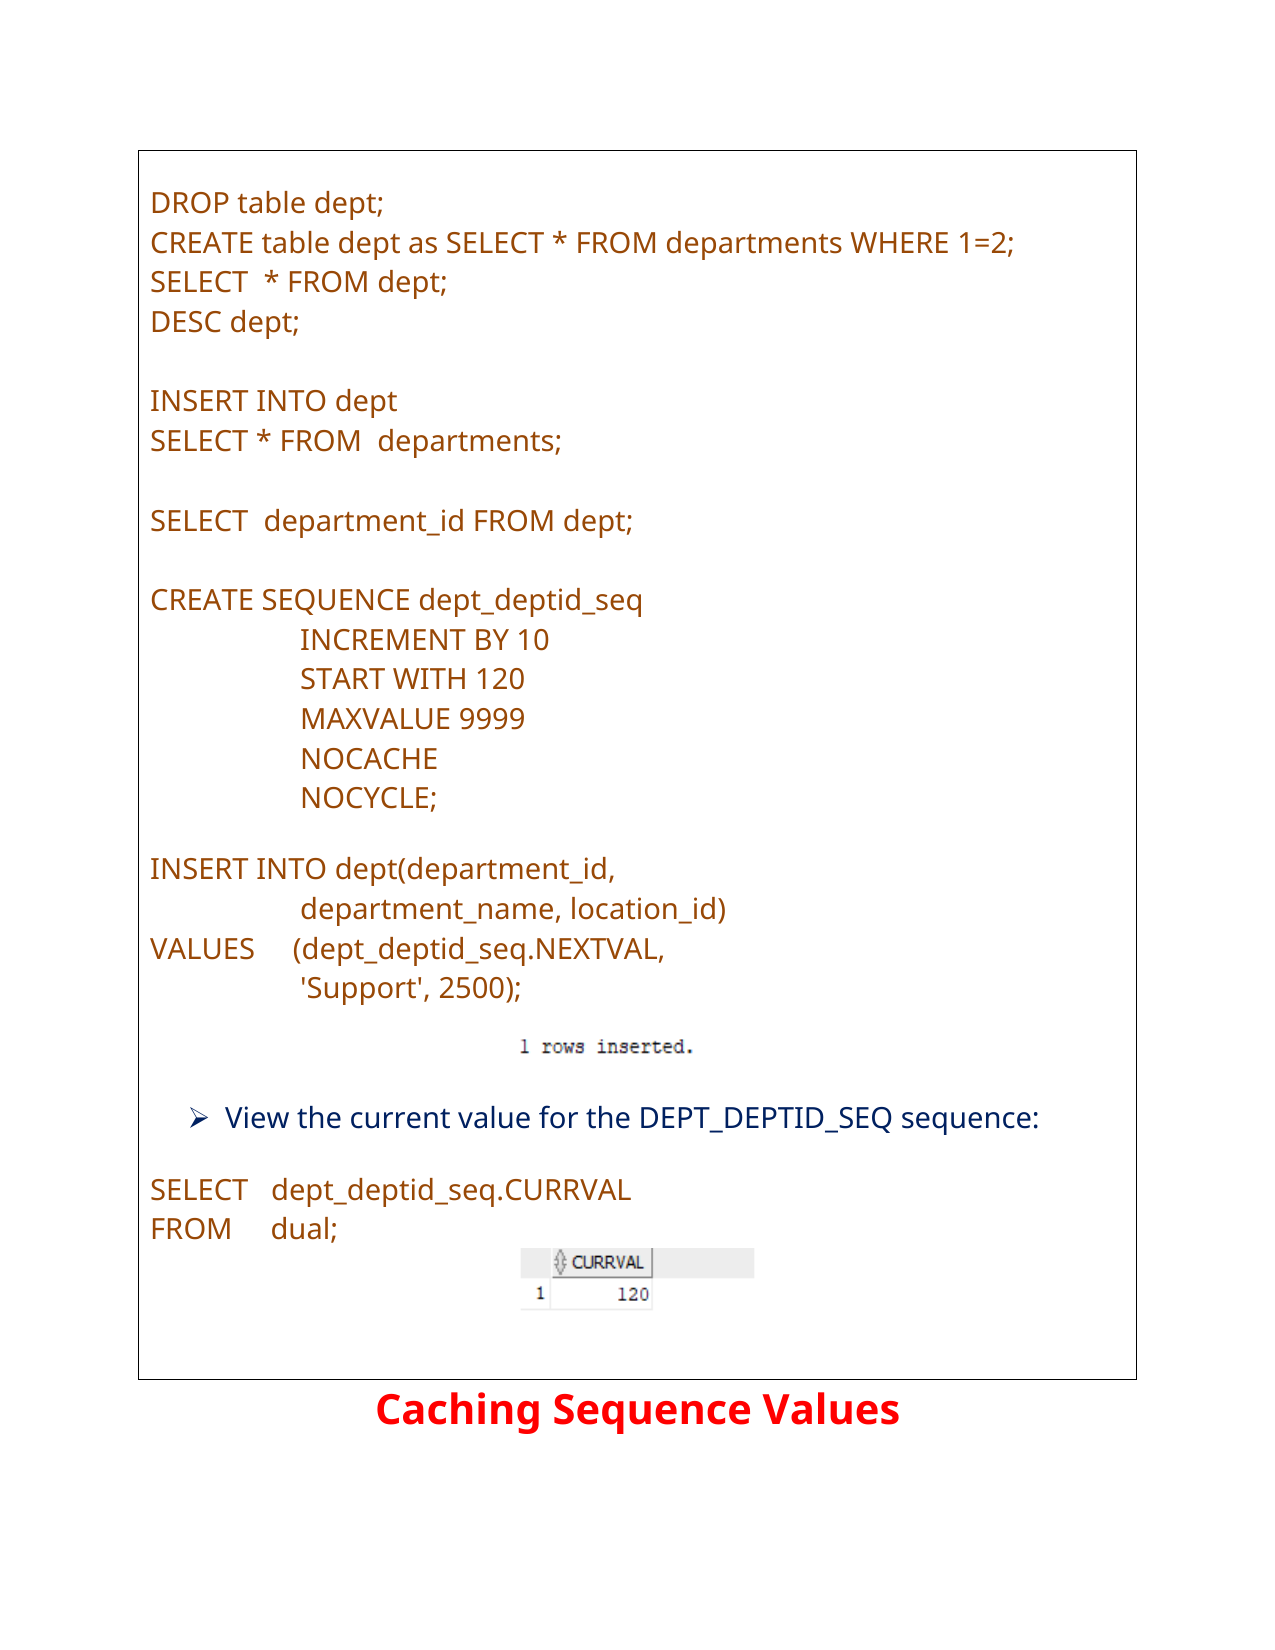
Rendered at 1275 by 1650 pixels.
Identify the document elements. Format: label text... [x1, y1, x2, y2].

picture [520, 1248, 755, 1317]
text Caching Sequence Values [150, 1380, 1125, 1436]
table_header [139, 151, 1136, 1379]
picture [518, 1038, 757, 1062]
